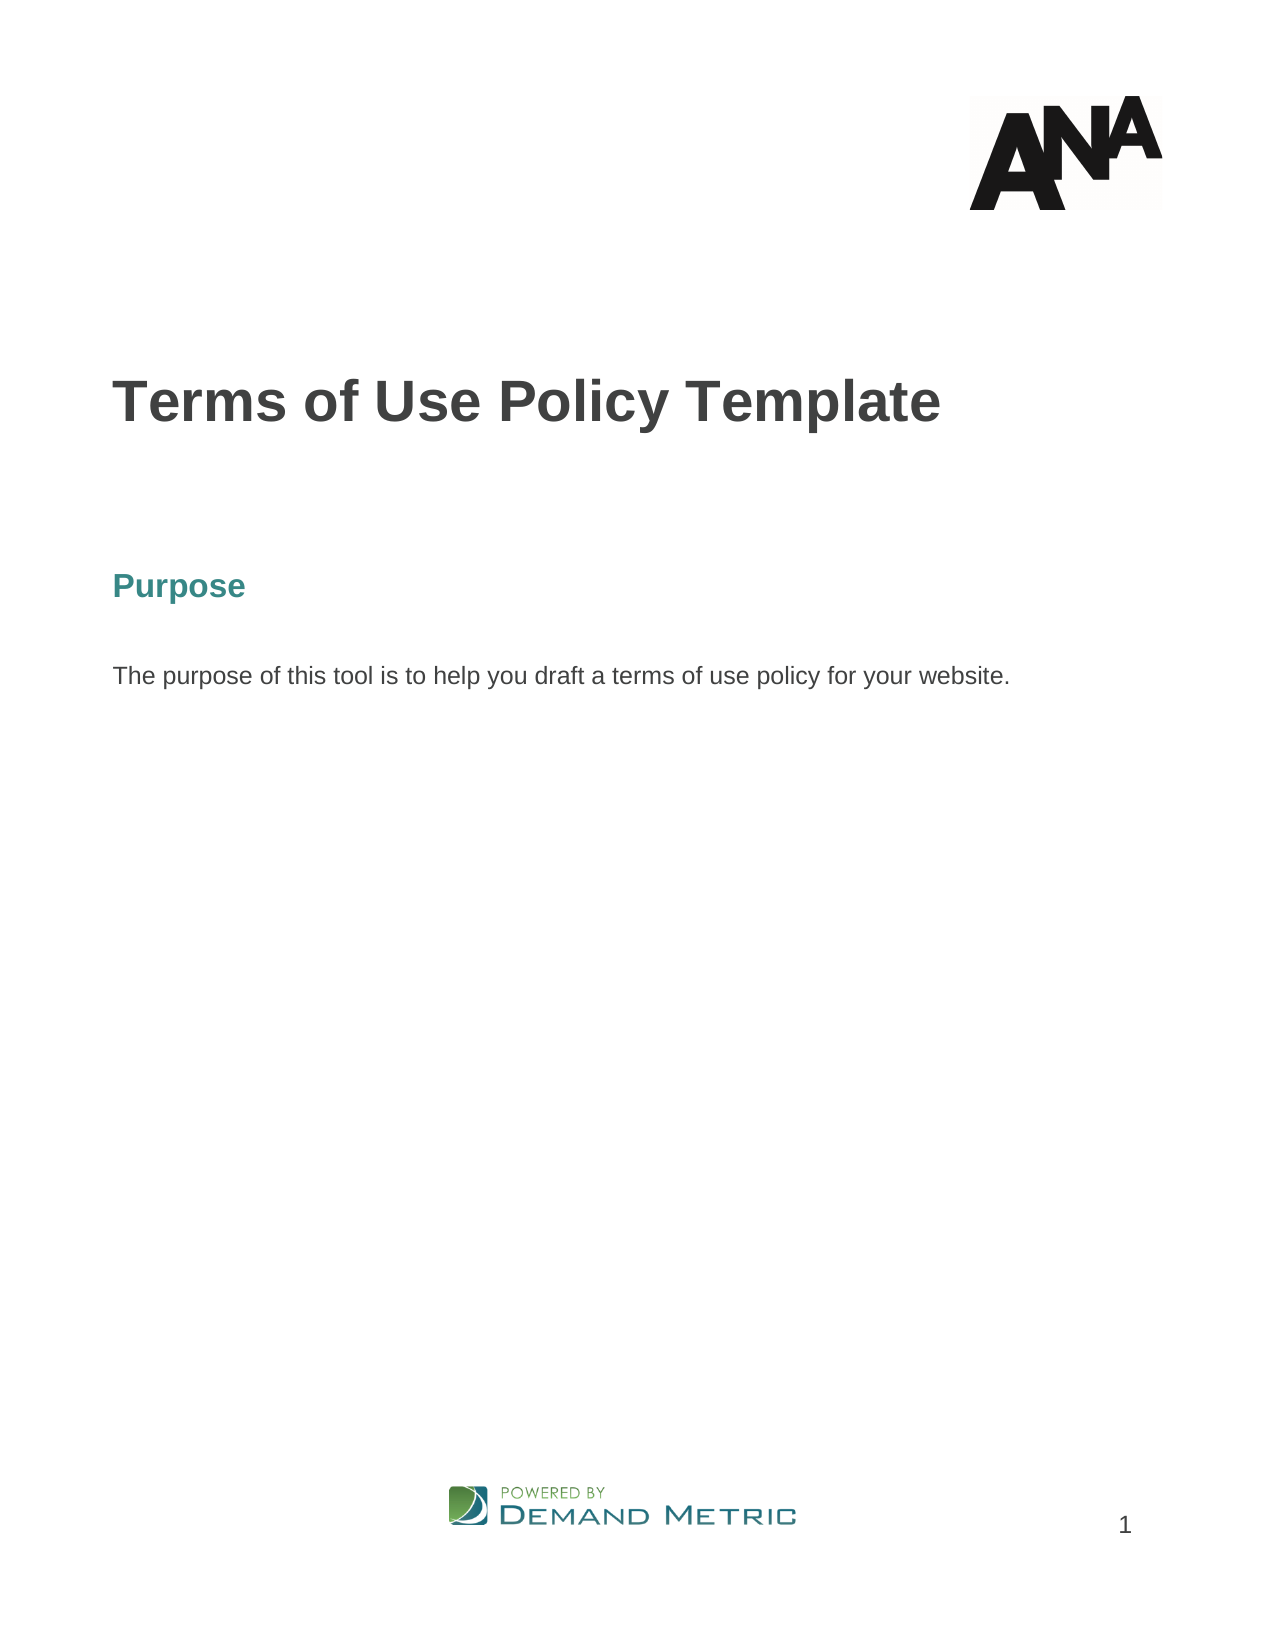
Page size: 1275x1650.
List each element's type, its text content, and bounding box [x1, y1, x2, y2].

title Terms of Use Policy Template [112, 366, 1162, 433]
subtitle Purpose [112, 566, 1162, 604]
picture [969, 96, 1163, 210]
picture [442, 1480, 807, 1534]
text The purpose of this tool is to help you draft a terms of use policy for your website. [112, 661, 1162, 690]
